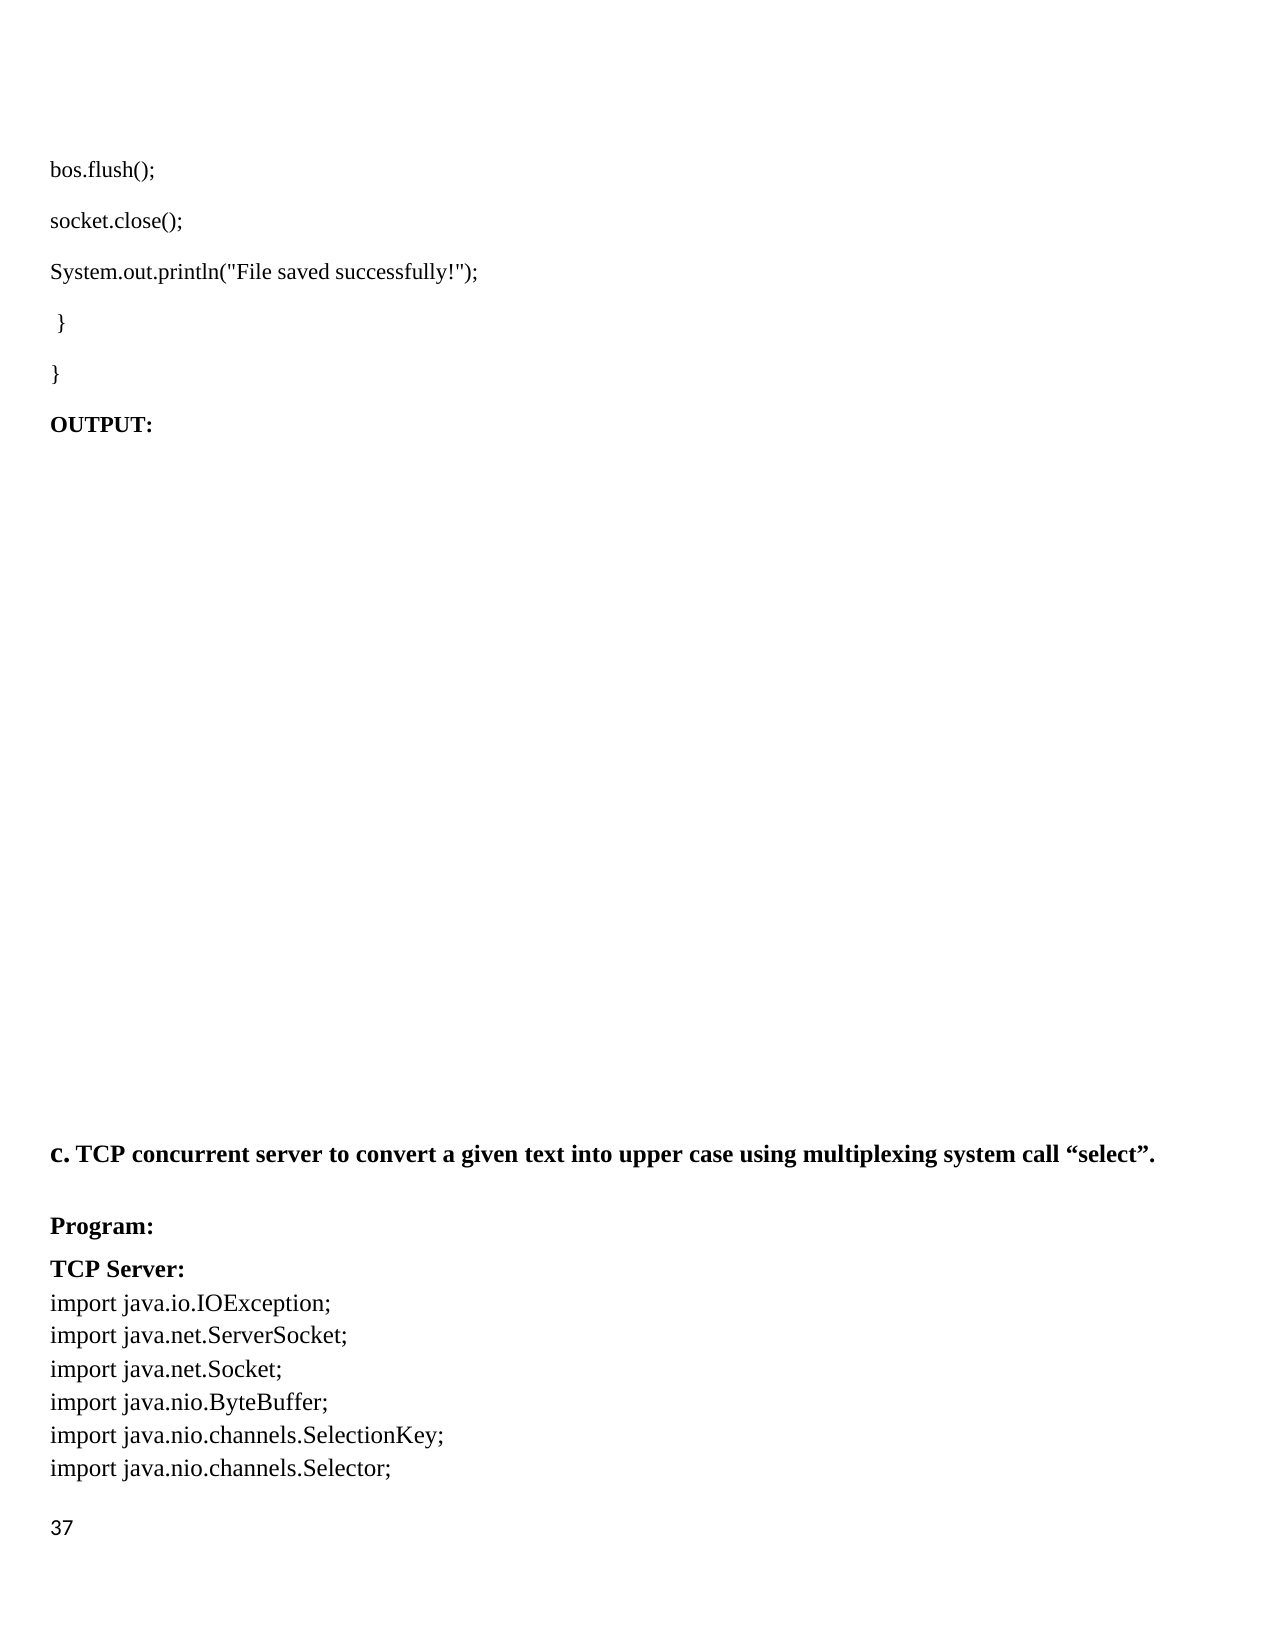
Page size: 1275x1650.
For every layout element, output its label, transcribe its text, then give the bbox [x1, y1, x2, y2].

text import java.nio.ByteBuffer; [50, 1387, 1225, 1415]
text import java.nio.channels.SelectionKey; [50, 1420, 1225, 1448]
text import java.net.ServerSocket; [50, 1321, 1225, 1349]
text } [50, 309, 1225, 336]
text System.out.println("File saved successfully!"); [50, 258, 1225, 285]
text } [50, 360, 1225, 387]
text OUTPUT: [50, 411, 1225, 438]
text Program: [50, 1211, 1225, 1240]
text import java.nio.channels.Selector; [50, 1453, 1225, 1481]
text import java.net.Socket; [50, 1354, 1225, 1382]
text socket.close(); [50, 207, 1225, 234]
text bos.flush(); [50, 156, 1225, 183]
text TCP Server: import java.io.IOException; [50, 1254, 1225, 1316]
text c. TCP concurrent server to convert a given text into upper case using multiplexing system call “select”. [50, 1135, 1225, 1168]
